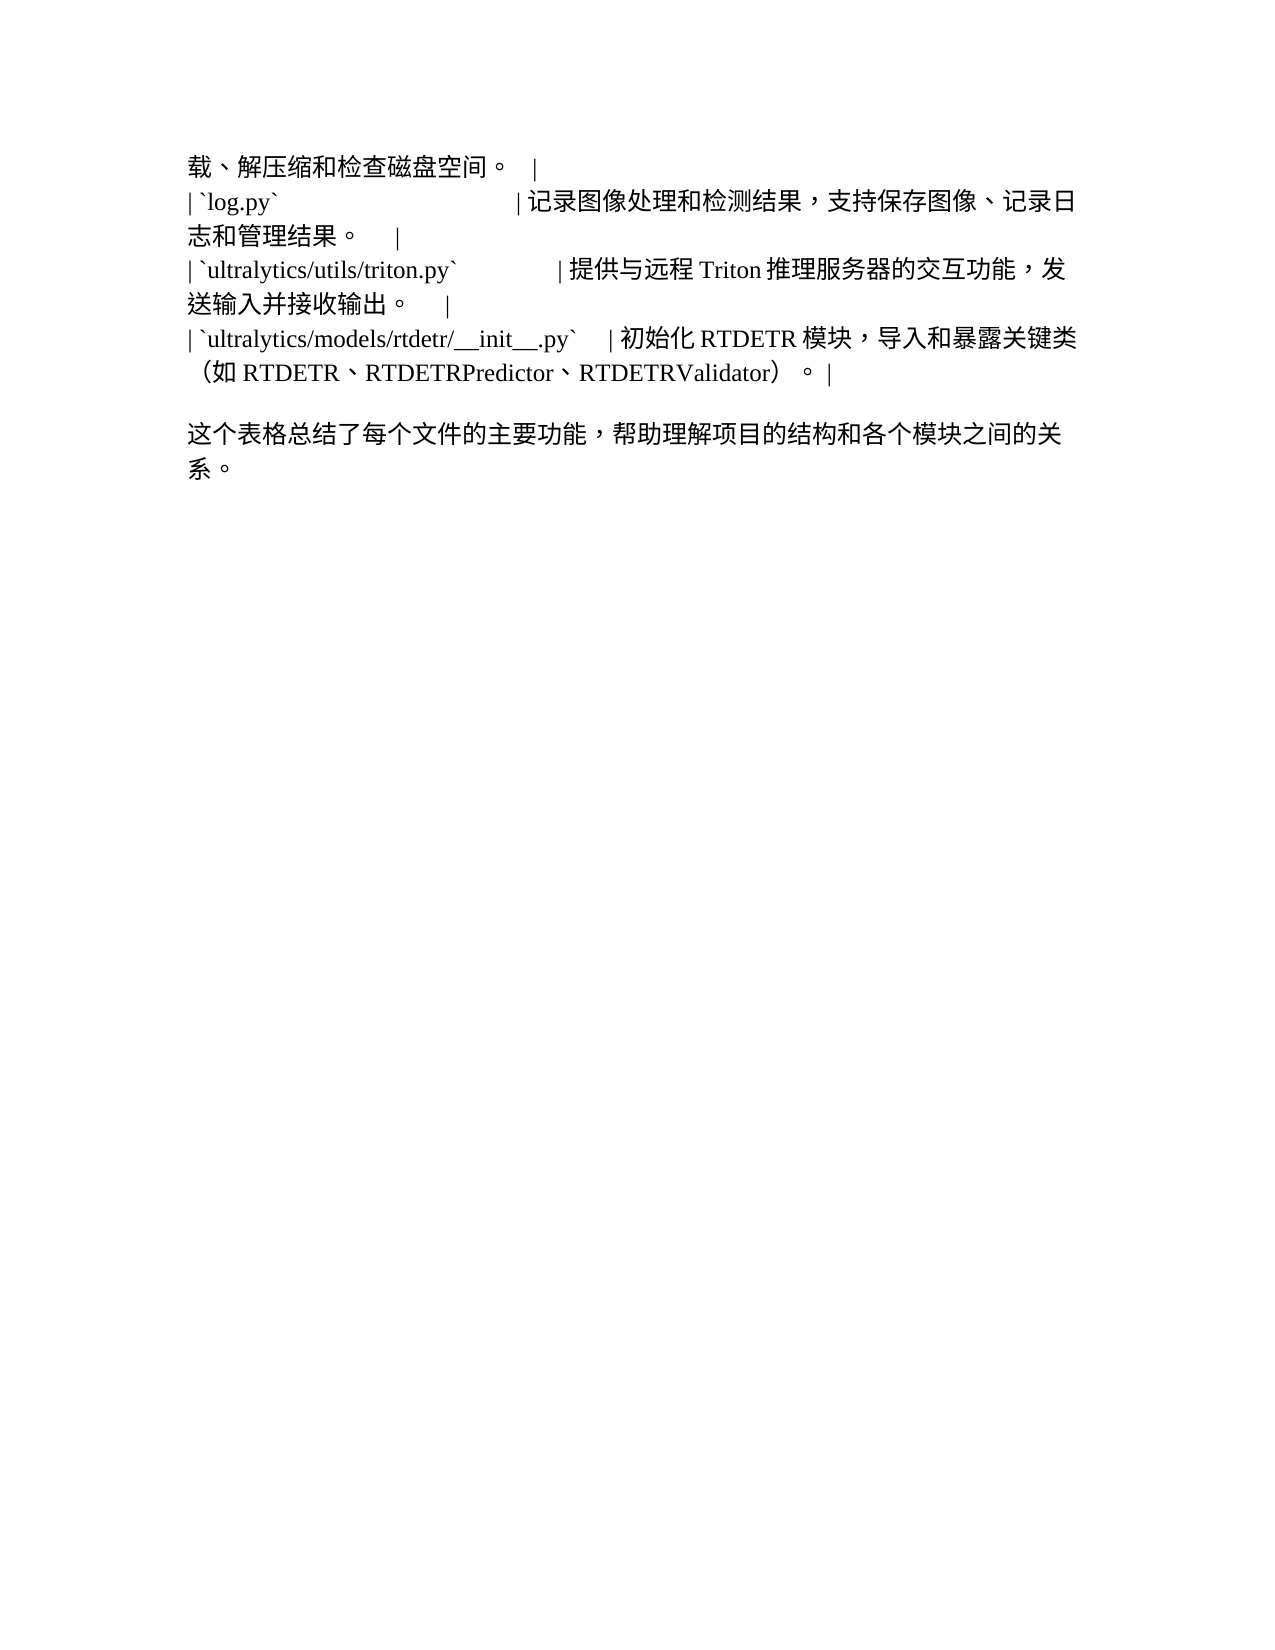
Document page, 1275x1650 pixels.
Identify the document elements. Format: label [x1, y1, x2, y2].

text [187, 150, 1087, 485]
